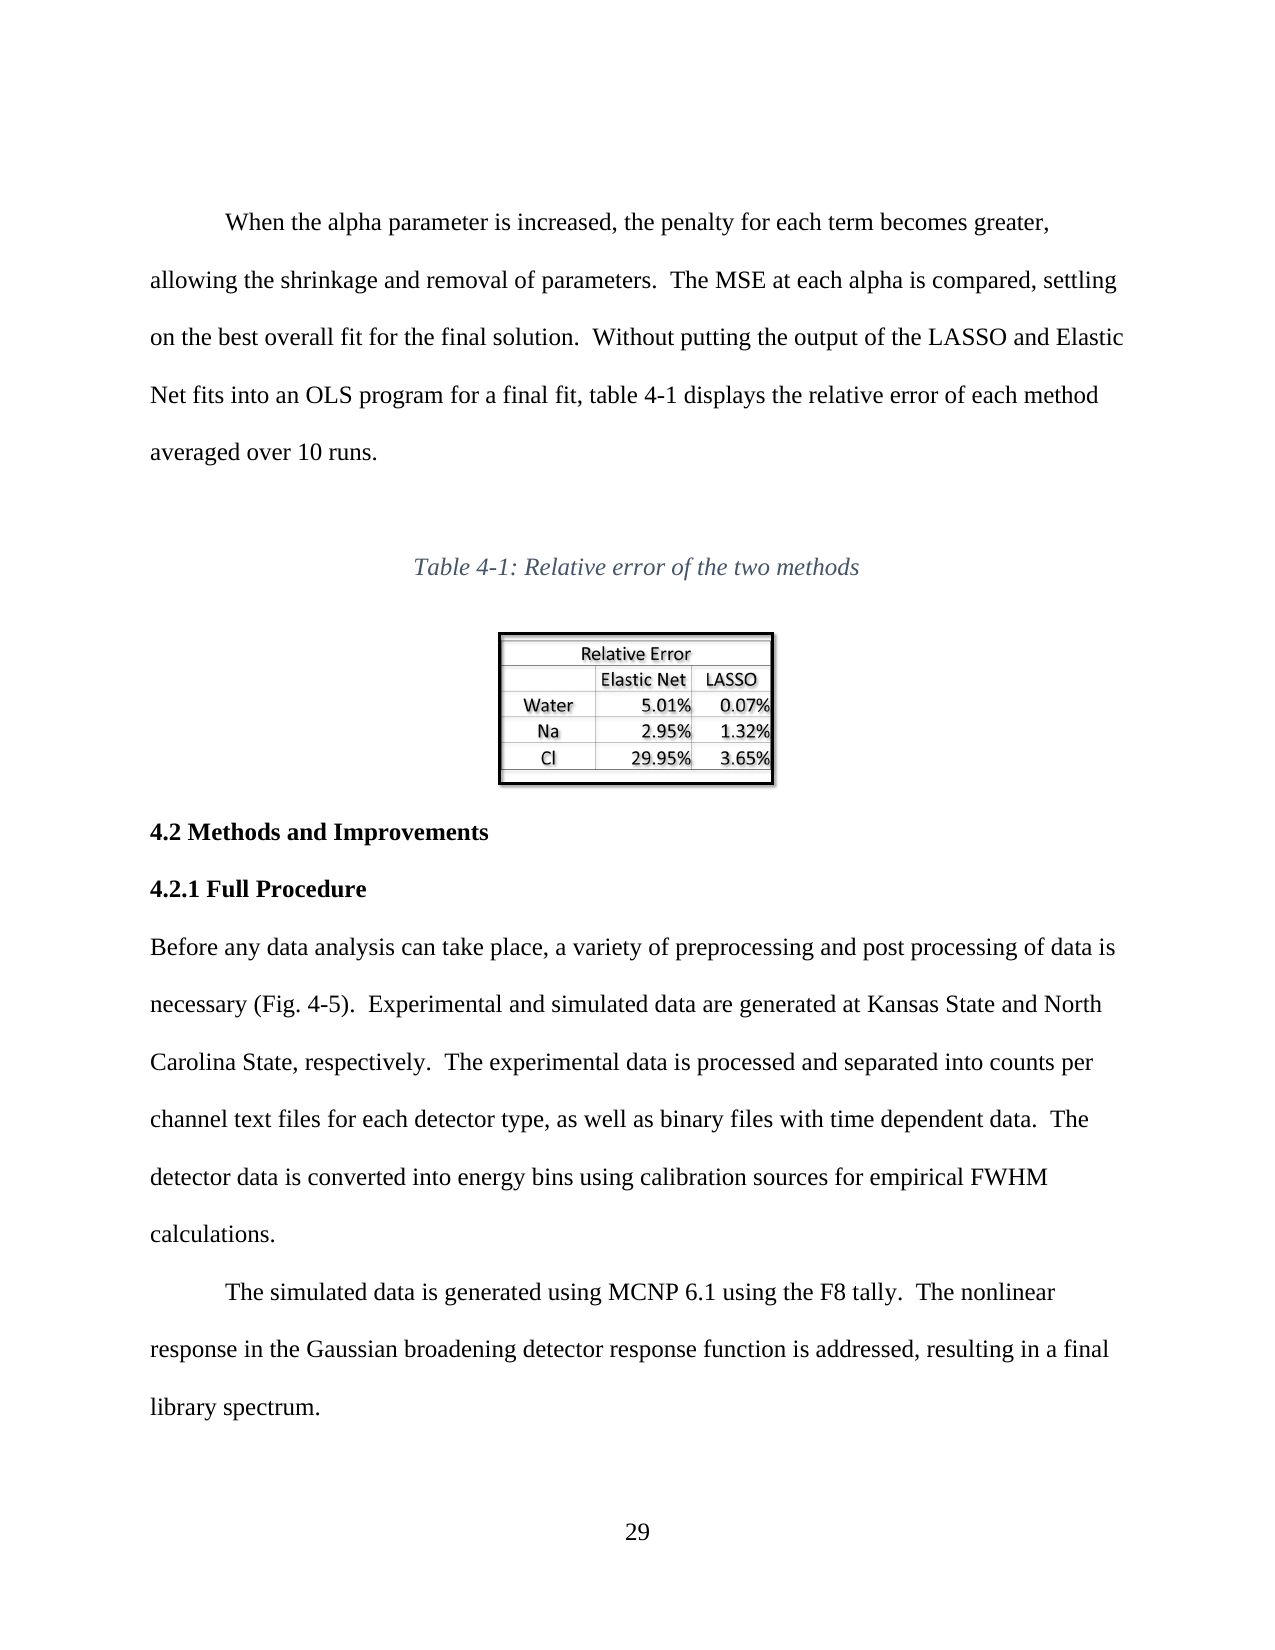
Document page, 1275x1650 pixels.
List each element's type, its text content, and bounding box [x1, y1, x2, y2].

text The simulated data is generated using MCNP 6.1 using the F8 tally. The nonlinear response in the Gaussian broadening detector response function is addressed, resulting in a final library spectrum. [150, 1277, 1125, 1421]
text 4.2 Methods and Improvements [150, 817, 1125, 846]
text When the alpha parameter is increased, the penalty for each term becomes greater, allowing the shrinkage and removal of parameters. The MSE at each alpha is compared, settling on the best overall fit for the final solution. Without putting the output of the LASSO and Elastic Net fits into an OLS program for a final fit, table 4-1 displays the relative error of each method averaged over 10 runs. [150, 207, 1125, 466]
text Before any data analysis can take place, a variety of preprocessing and post processing of data is necessary (Fig. 4-5). Experimental and simulated data are generated at Kansas State and North Carolina State, respectively. The experimental data is processed and separated into counts per channel text files for each detector type, as well as binary files with time dependent data. The detector data is converted into energy bins using calibration sources for empirical FWHM calculations. [150, 932, 1125, 1248]
text 4.2.1 Full Procedure [150, 874, 1125, 903]
picture [496, 630, 779, 791]
text Table 4-1: Relative error of the two methods [150, 552, 1125, 581]
